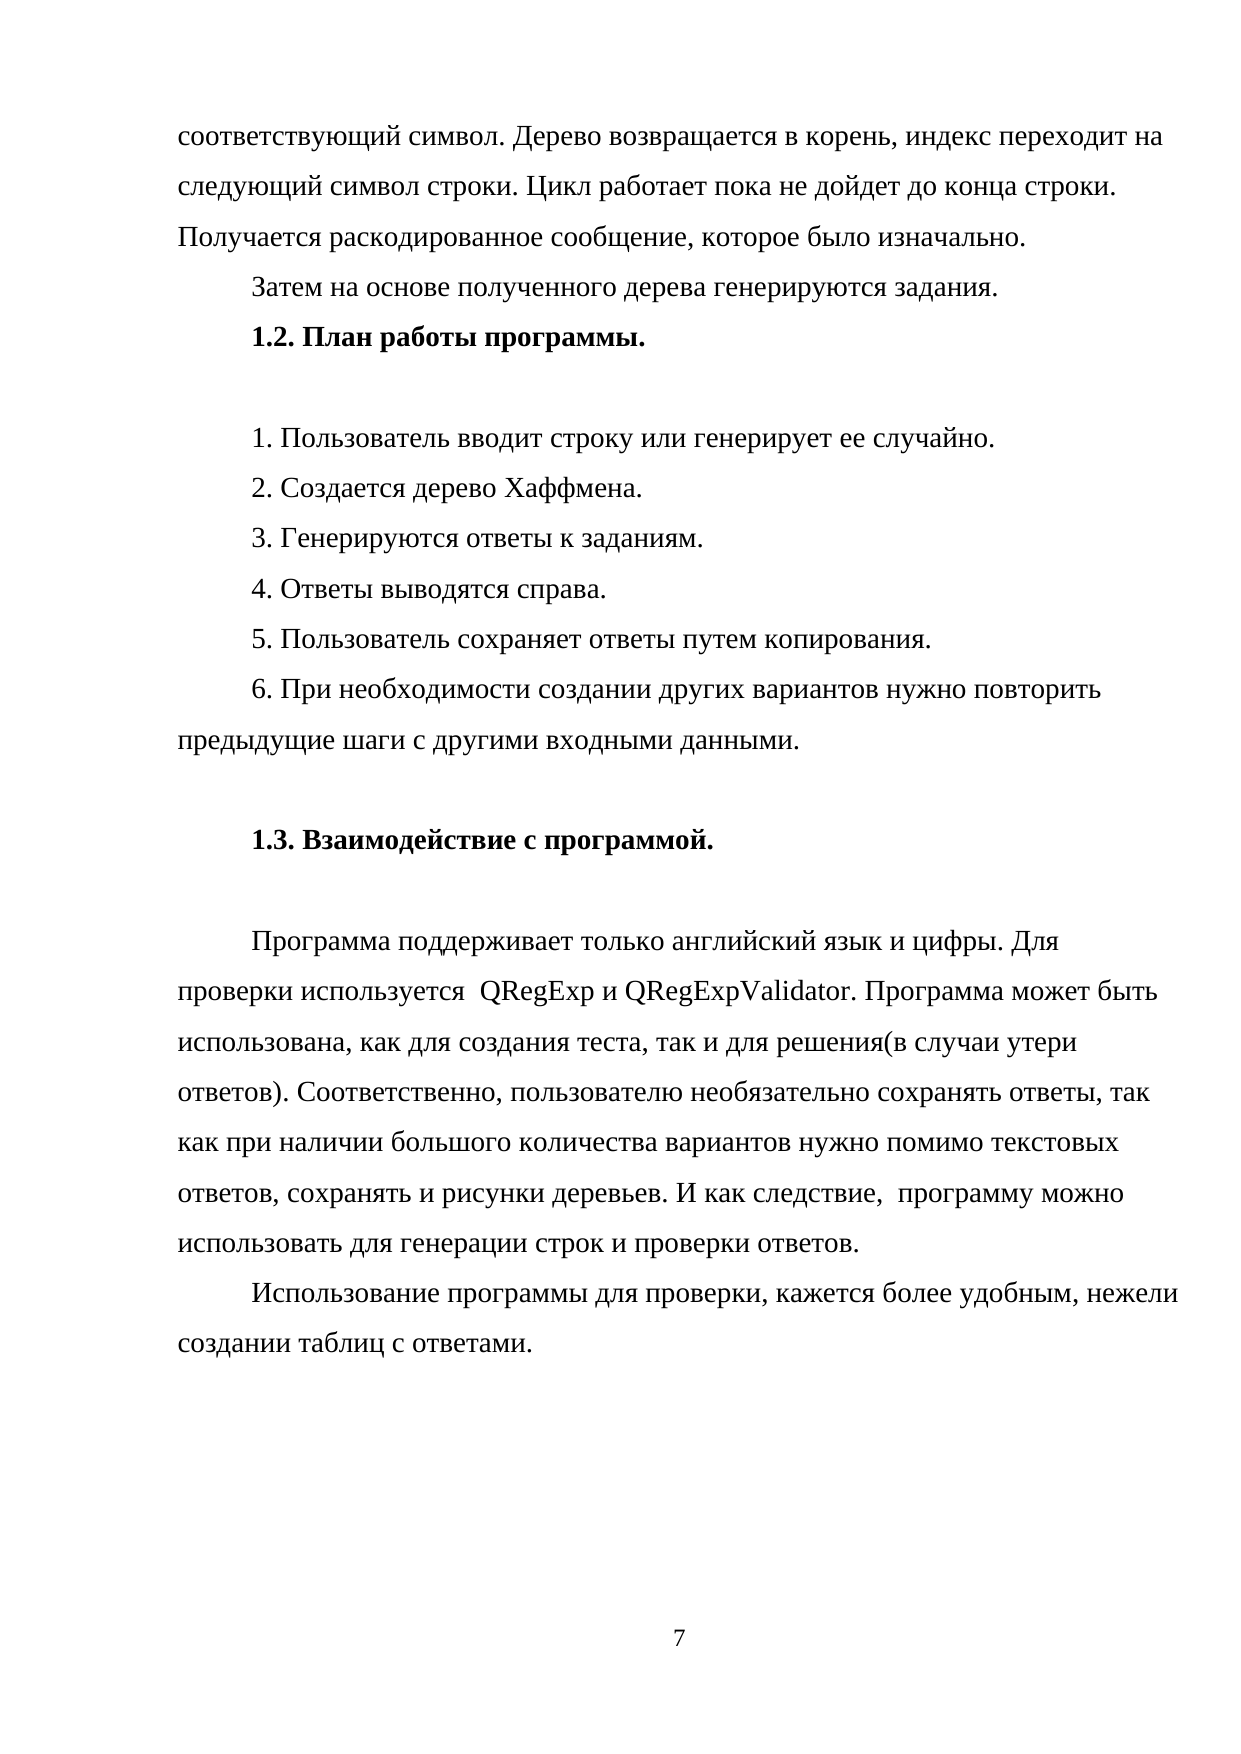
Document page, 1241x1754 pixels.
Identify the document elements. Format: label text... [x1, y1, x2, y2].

text Затем на основе полученного дерева генерируются задания. [177, 269, 1181, 303]
text 2. Создается дерево Хаффмена. [177, 470, 1181, 504]
text 1.3. Взаимодействие с программой. [177, 822, 1181, 856]
text 1. Пользователь вводит строку или генерирует ее случайно. [177, 420, 1181, 453]
text 3. Генерируются ответы к заданиям. [177, 521, 1181, 554]
text Использование программы для проверки, кажется более удобным, нежели создании таблиц с ответами. [177, 1275, 1181, 1359]
text 4. Ответы выводятся справа. [177, 571, 1181, 604]
text 1.2. План работы программы. [177, 319, 1181, 353]
text Программа поддерживает только английский язык и цифры. Для проверки используется QRegExp и QRegExpValidator. Программа может быть использована, как для создания теста, так и для решения(в случаи утери ответов). Соответственно, пользователю необязательно сохранять ответы, так как при наличии большого количества вариантов нужно помимо текстовых ответов, сохранять и рисунки деревьев. И как следствие, программу можно использовать для генерации строк и проверки ответов. [177, 923, 1181, 1258]
text 5. Пользователь сохраняет ответы путем копирования. [177, 621, 1181, 655]
text 6. При необходимости создании других вариантов нужно повторить предыдущие шаги с другими входными данными. [177, 672, 1181, 755]
